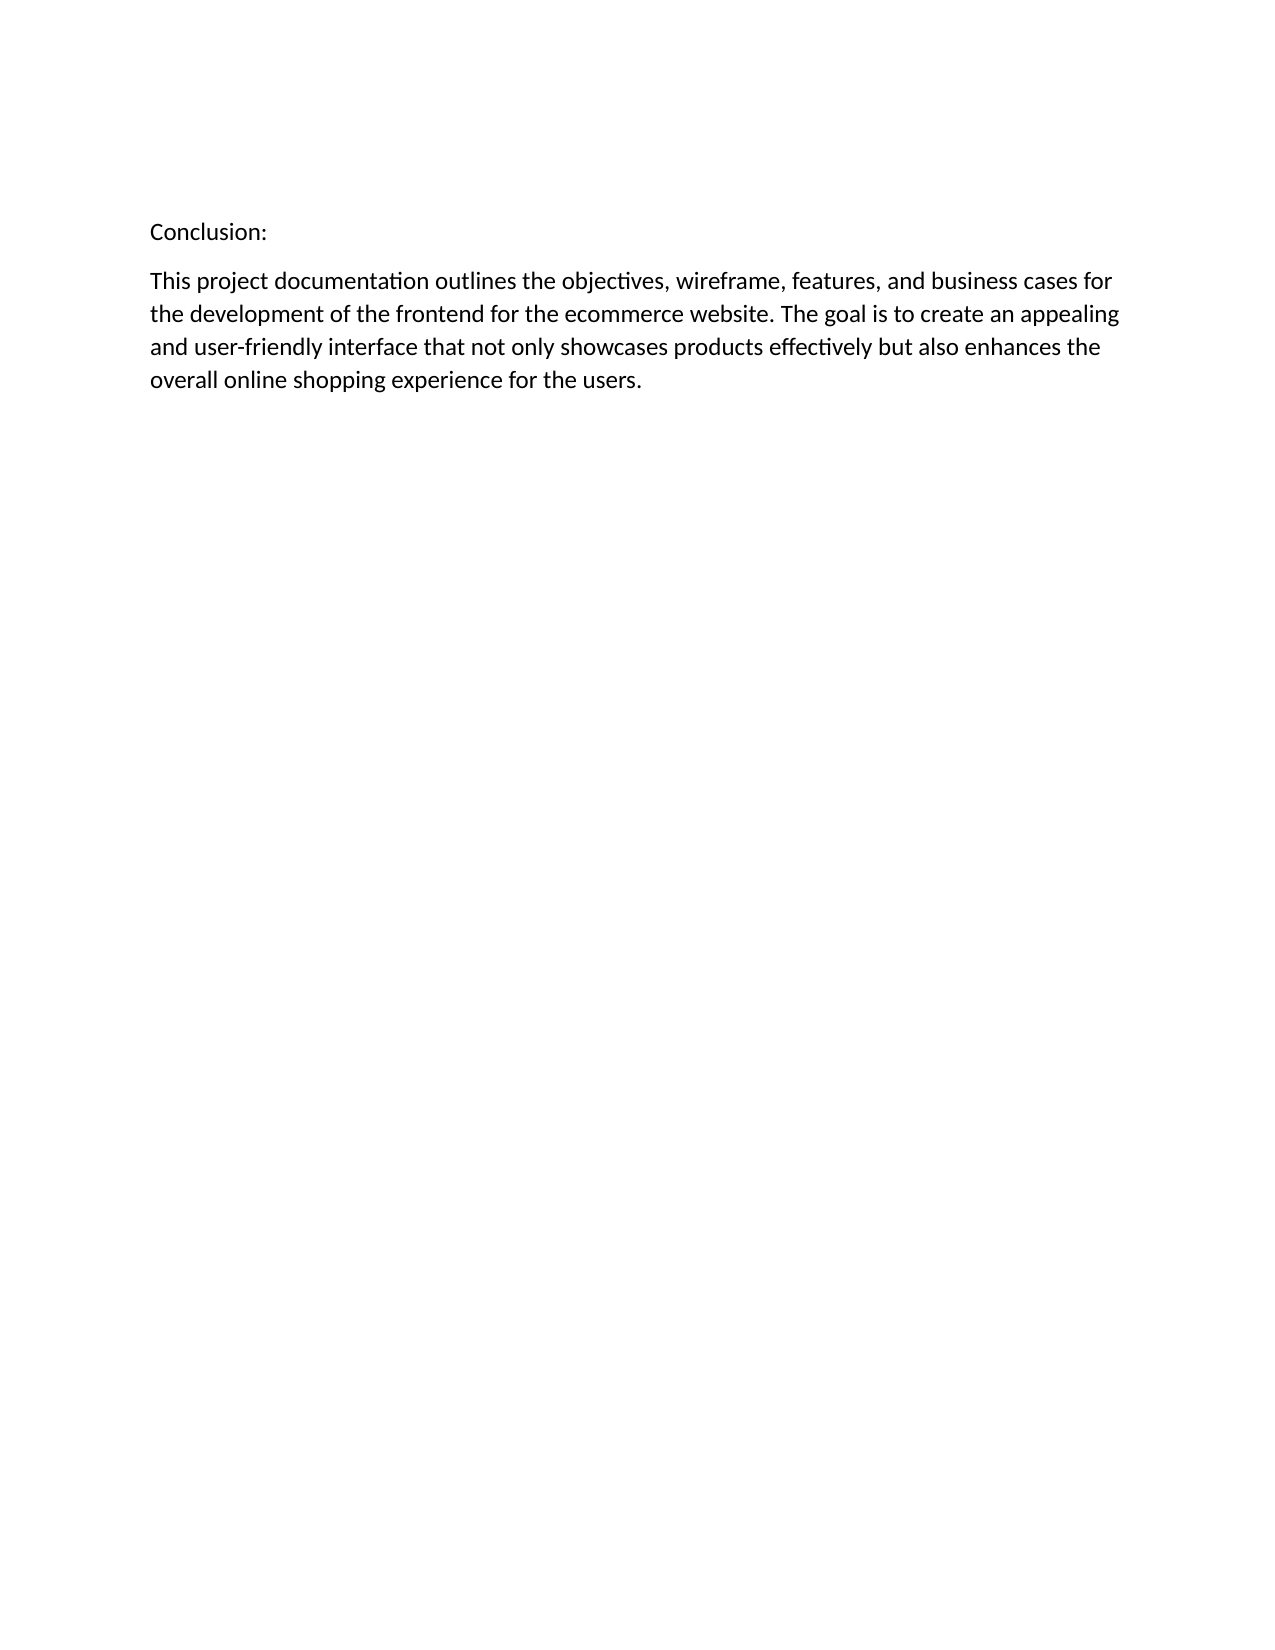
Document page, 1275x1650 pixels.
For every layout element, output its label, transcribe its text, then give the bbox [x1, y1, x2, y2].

text Conclusion: [150, 150, 1125, 246]
text This project documentation outlines the objectives, wireframe, features, and business cases for the development of the frontend for the ecommerce website. The goal is to create an appealing and user-friendly interface that not only showcases products effectively but also enhances the overall online shopping experience for the users. [150, 265, 1125, 395]
